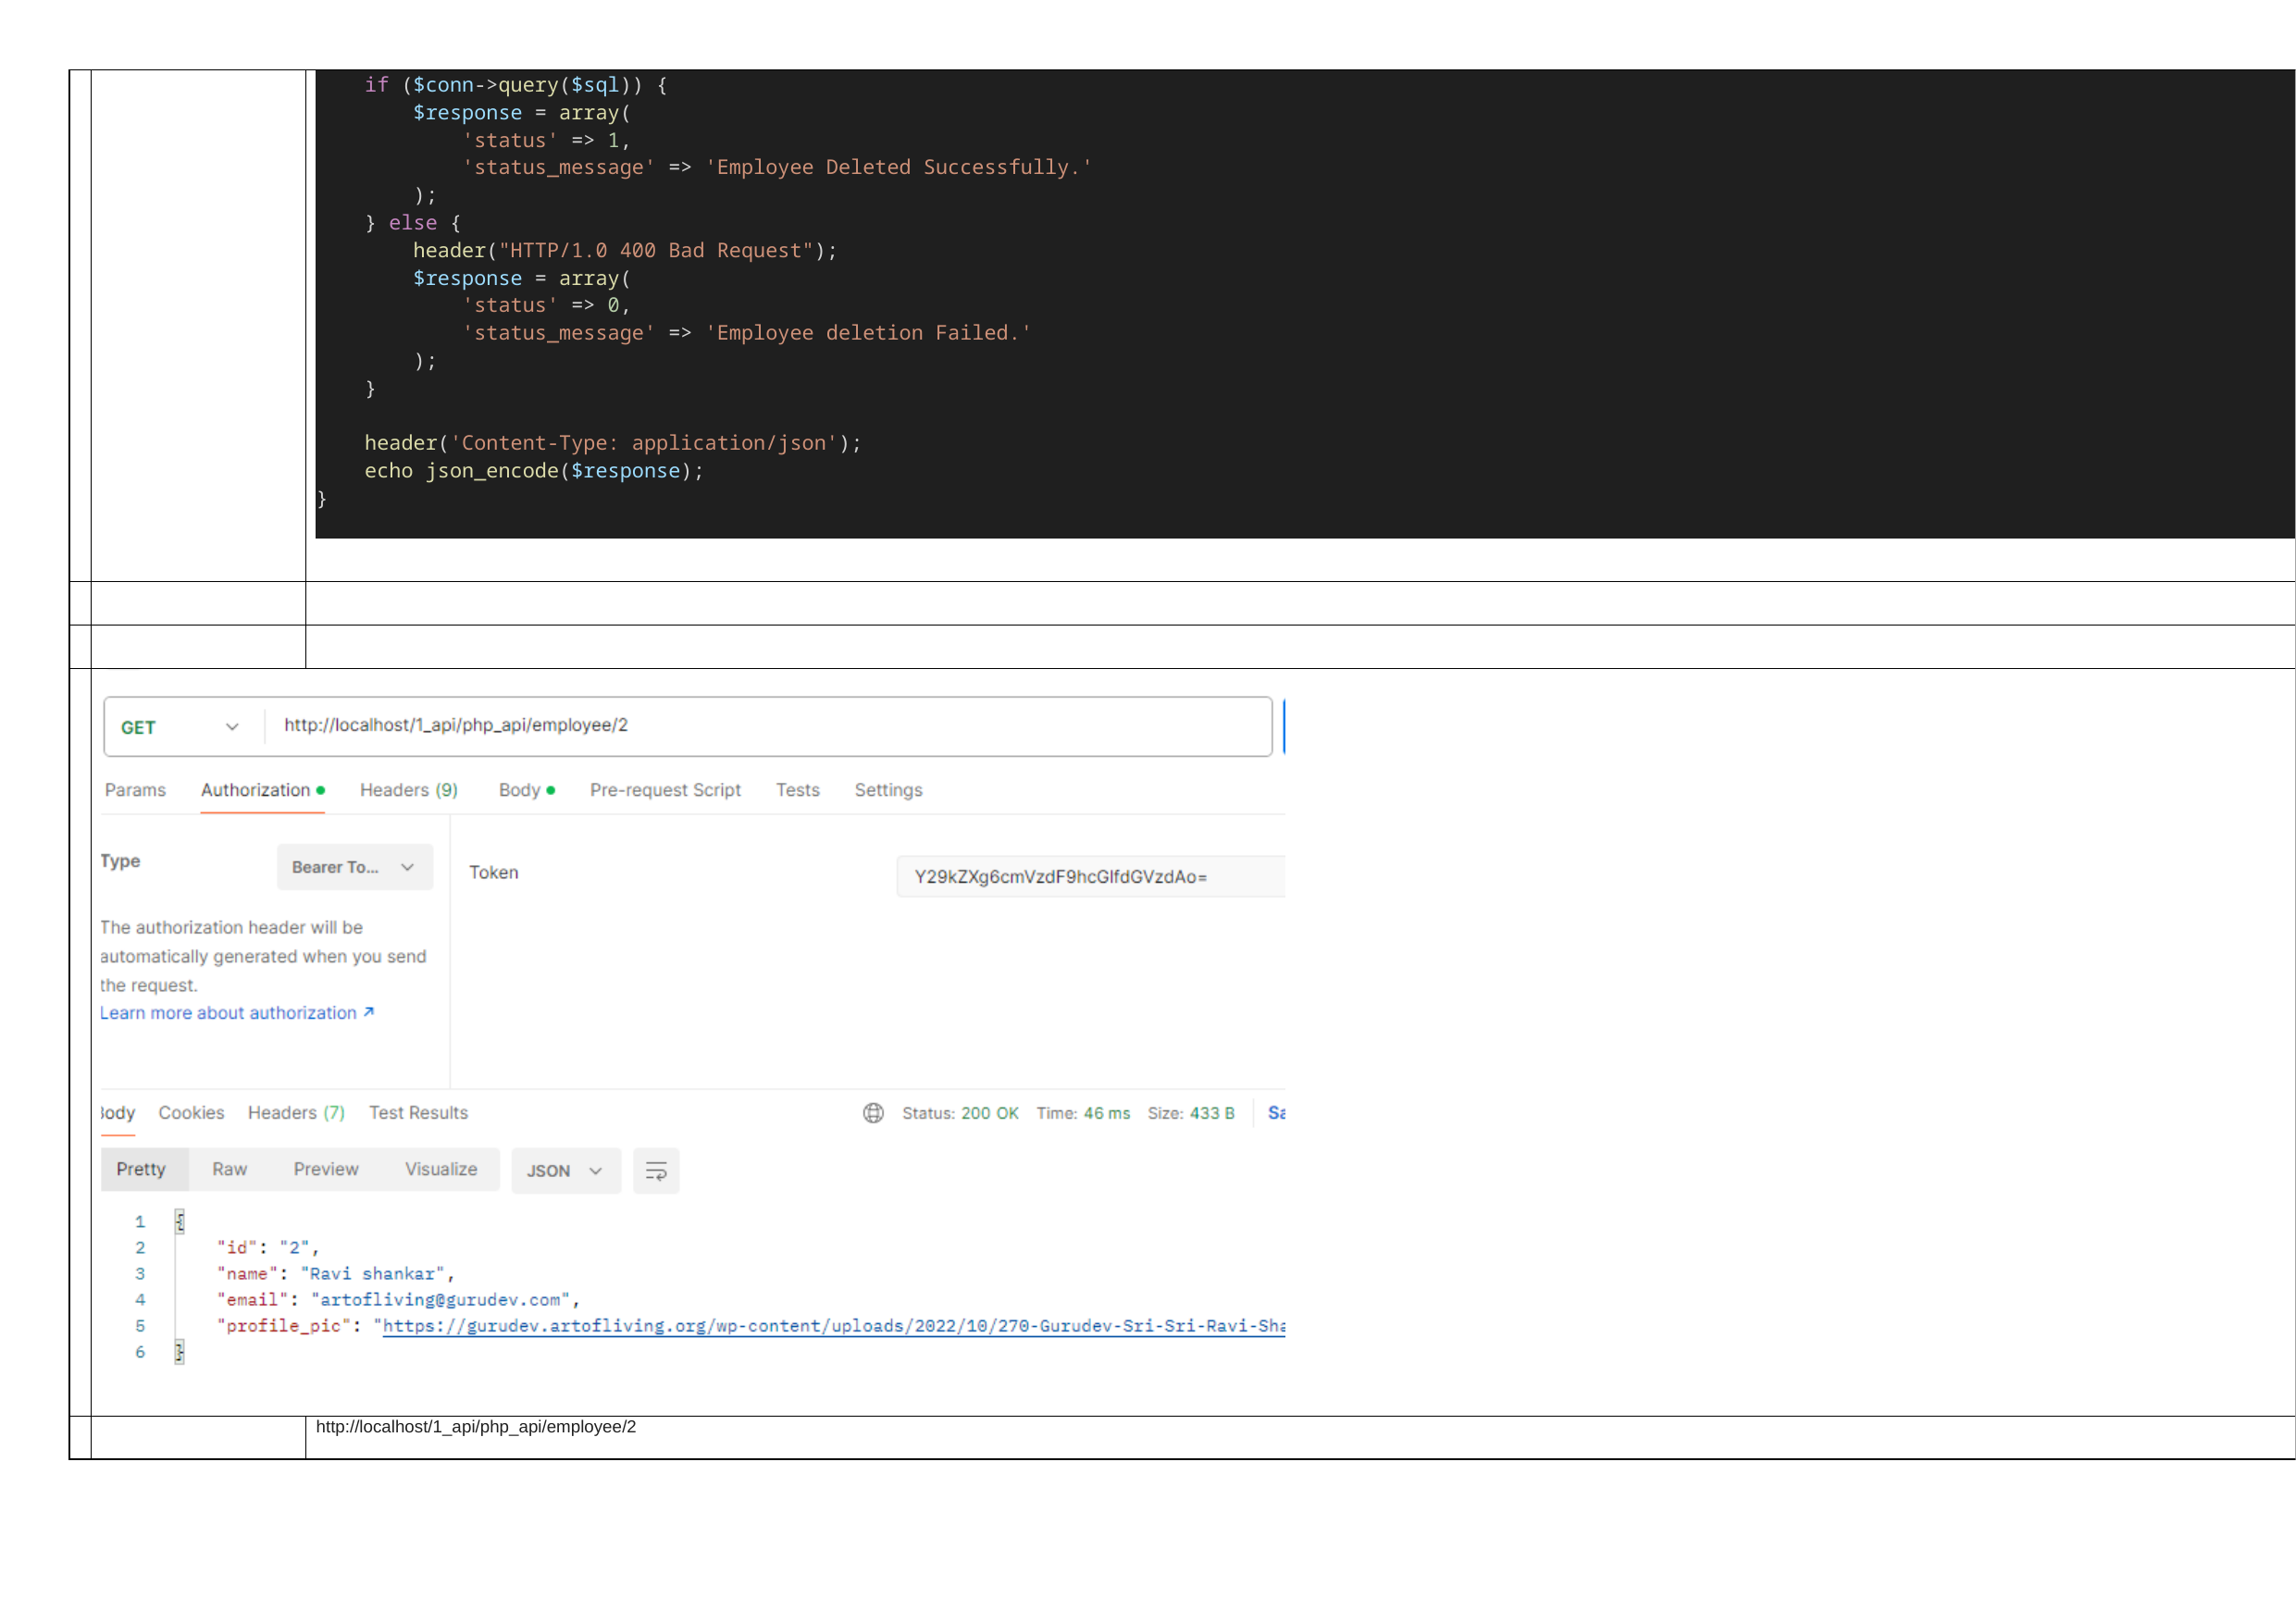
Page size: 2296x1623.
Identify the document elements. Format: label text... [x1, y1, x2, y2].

table_cell [70, 582, 91, 625]
table_cell [1285, 669, 2295, 1415]
table_cell [306, 626, 2295, 668]
table_cell [306, 582, 2295, 625]
table_cell [70, 1417, 91, 1458]
table_cell [70, 669, 91, 1415]
table_cell [92, 626, 305, 668]
picture [101, 669, 1285, 1416]
table_cell http://localhost/1_api/php_api/employee/2 [306, 1417, 2295, 1458]
table_cell [92, 669, 101, 1415]
table_cell [70, 626, 91, 668]
table_cell [92, 1417, 305, 1458]
table_cell [92, 582, 305, 625]
table_cell [70, 70, 91, 581]
table_cell [92, 70, 305, 581]
